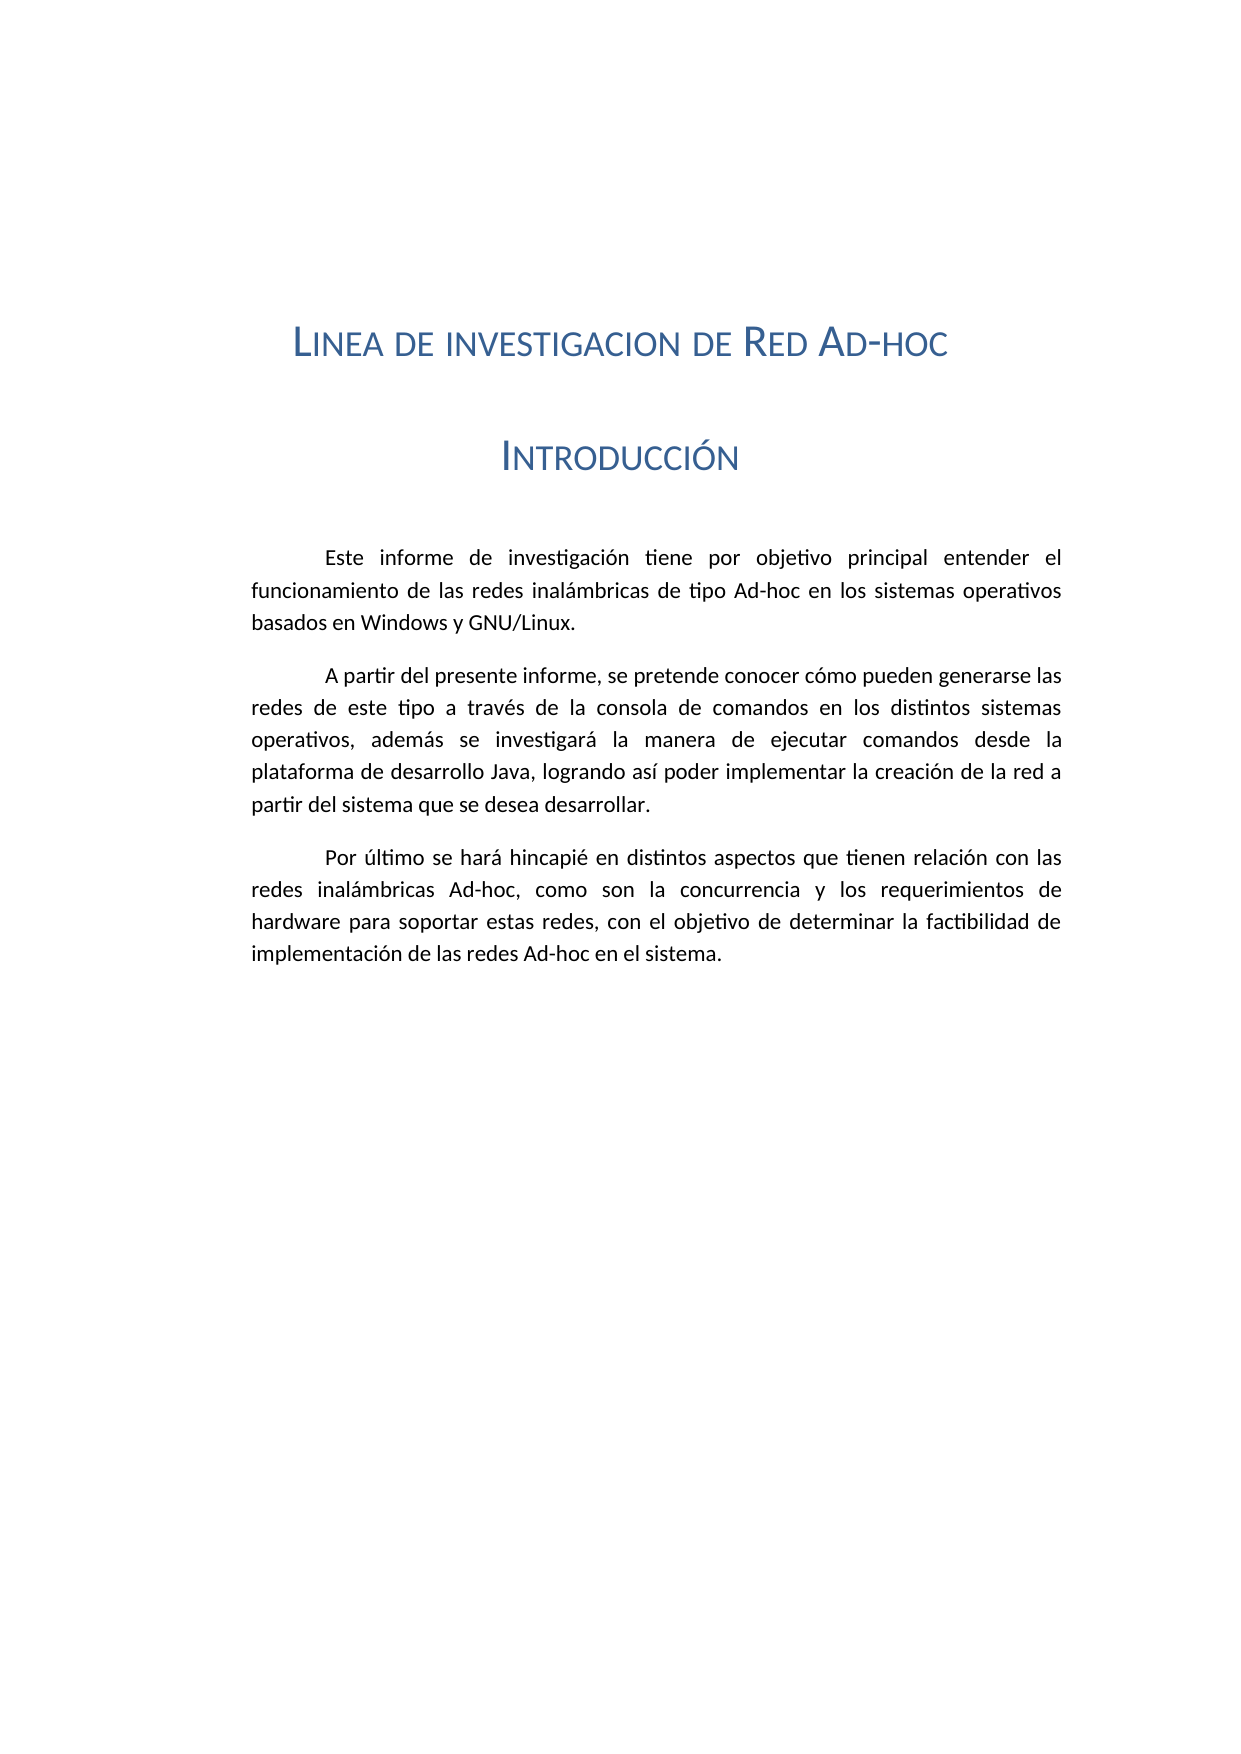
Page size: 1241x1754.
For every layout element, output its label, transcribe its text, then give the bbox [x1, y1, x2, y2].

subtitle Linea de investigacion de Red Ad-hoc [177, 312, 1063, 368]
text Este informe de investigación tiene por objetivo principal entender el funcionamiento de las redes inalámbricas de tipo Ad-hoc en los sistemas operativos basados en Windows y GNU/Linux. [251, 543, 1063, 636]
text A partir del presente informe, se pretende conocer cómo pueden generarse las redes de este tipo a través de la consola de comandos en los distintos sistemas operativos, además se investigará la manera de ejecutar comandos desde la plataforma de desarrollo Java, logrando así poder implementar la creación de la red a partir del sistema que se desea desarrollar. [251, 661, 1063, 818]
subtitle Introducción [177, 426, 1063, 482]
text Por último se hará hincapié en distintos aspectos que tienen relación con las redes inalámbricas Ad-hoc, como son la concurrencia y los requerimientos de hardware para soportar estas redes, con el objetivo de determinar la factibilidad de implementación de las redes Ad-hoc en el sistema. [251, 843, 1063, 967]
